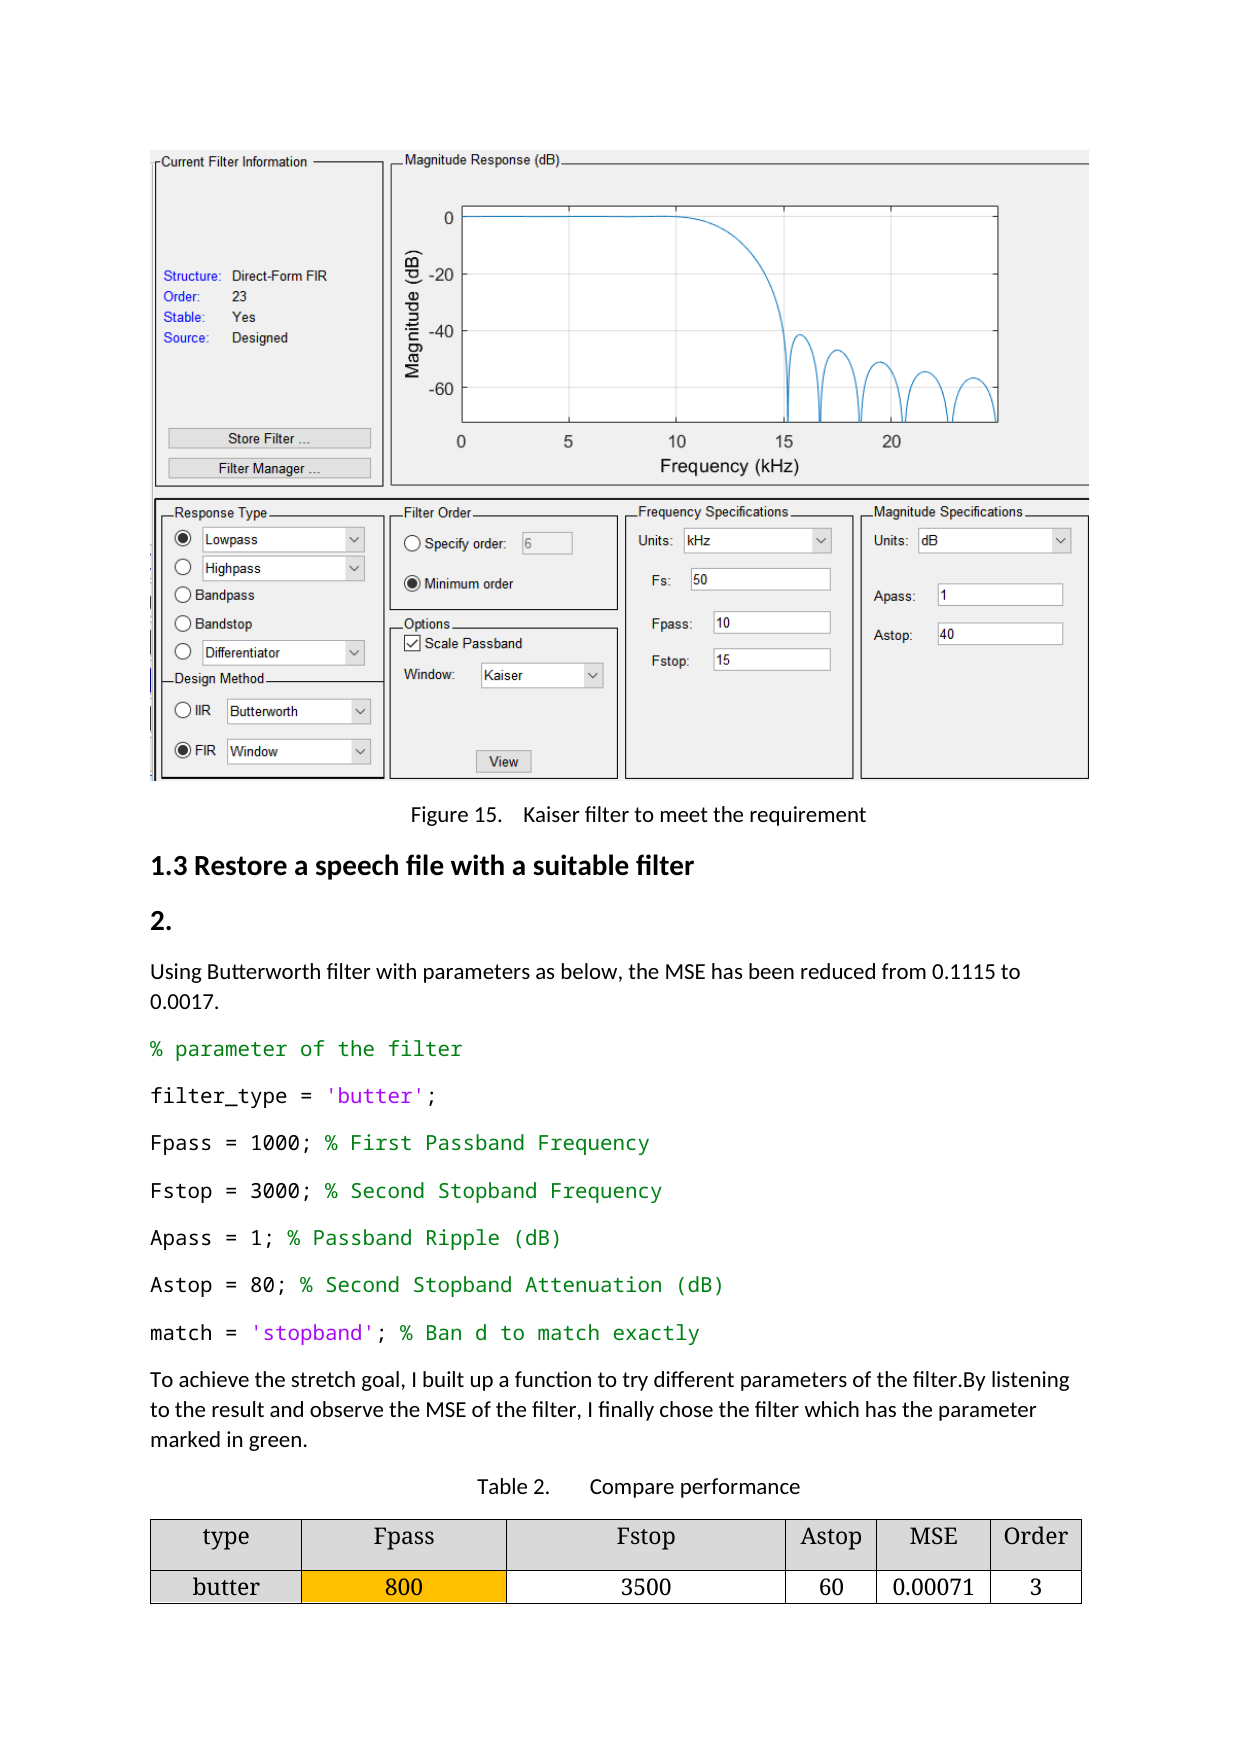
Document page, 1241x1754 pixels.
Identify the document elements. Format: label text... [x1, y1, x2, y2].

text 1.3 Restore a speech file with a suitable filter [150, 847, 1090, 882]
text filter_type = 'butter'; [150, 1081, 1090, 1109]
list Kaiser filter to meet the requirement [187, 800, 1090, 828]
table_header Fstop [507, 1520, 785, 1570]
table_header Order [991, 1520, 1081, 1570]
text % parameter of the filter [150, 1034, 1090, 1062]
table_header type [151, 1520, 301, 1570]
text Fpass = 1000; % First Passband Frequency [150, 1128, 1090, 1157]
table_cell 60 [786, 1571, 876, 1602]
table_header MSE [877, 1520, 990, 1570]
table_cell 800 [302, 1571, 506, 1602]
table_header Fpass [302, 1520, 506, 1570]
table_cell butter [151, 1571, 301, 1602]
picture [150, 150, 1090, 781]
text 2. [150, 902, 1090, 937]
table_header Astop [786, 1520, 876, 1570]
table_cell 3 [991, 1571, 1081, 1602]
table_cell 3500 [507, 1571, 785, 1602]
text Astop = 80; % Second Stopband Attenuation (dB) [150, 1270, 1090, 1299]
text Fstop = 3000; % Second Stopband Frequency [150, 1176, 1090, 1204]
text Apass = 1; % Passband Ripple (dB) [150, 1223, 1090, 1251]
list Compare performance [187, 1472, 1090, 1500]
text Using Butterworth filter with parameters as below, the MSE has been reduced from 0.1115 to 0.0017. [150, 957, 1090, 1015]
text To achieve the stretch goal, I built up a function to try different parameters of the filter.By listening to the result and observe the MSE of the filter, I finally chose the filter which has the parameter marked in green. [150, 1365, 1090, 1453]
table_cell 0.00071 [877, 1571, 990, 1602]
text match = 'stopband'; % Ban d to match exactly [150, 1318, 1090, 1346]
